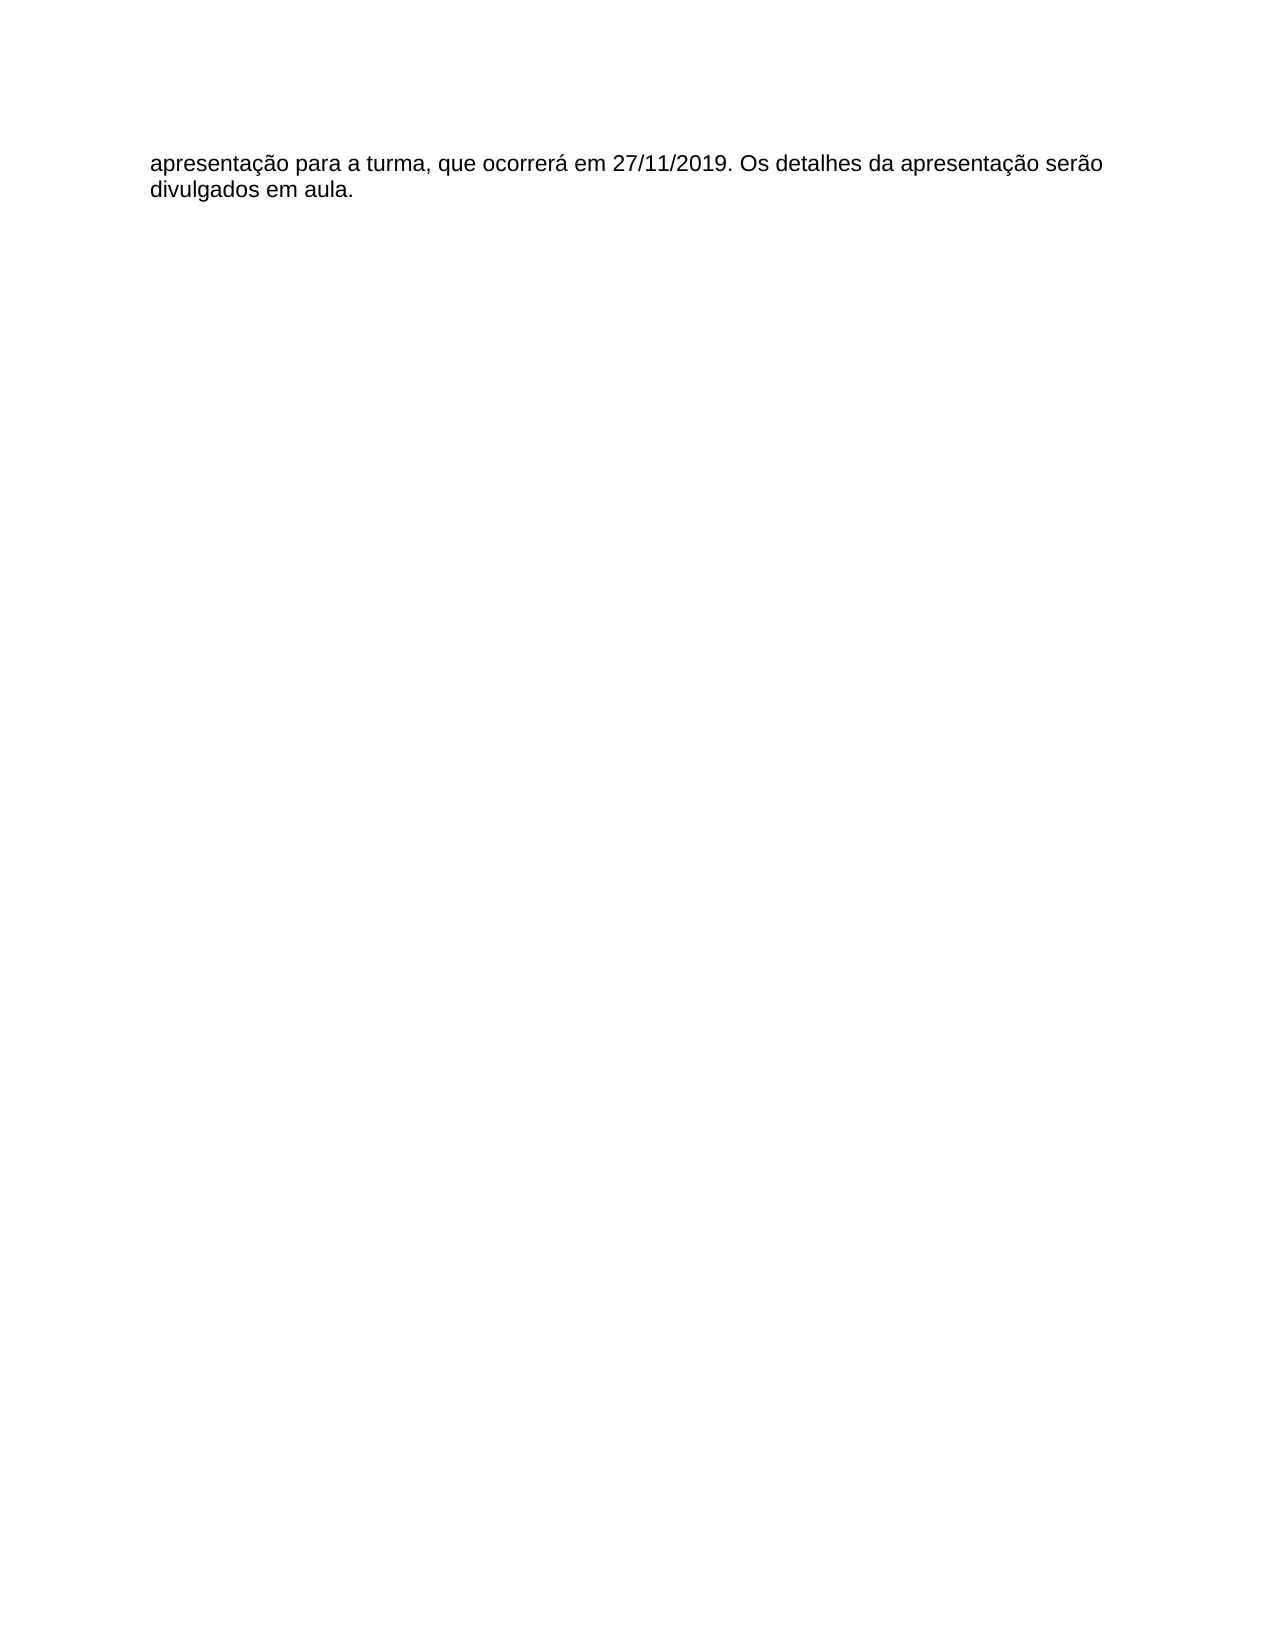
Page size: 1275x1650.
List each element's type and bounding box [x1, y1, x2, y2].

text [150, 150, 1125, 203]
